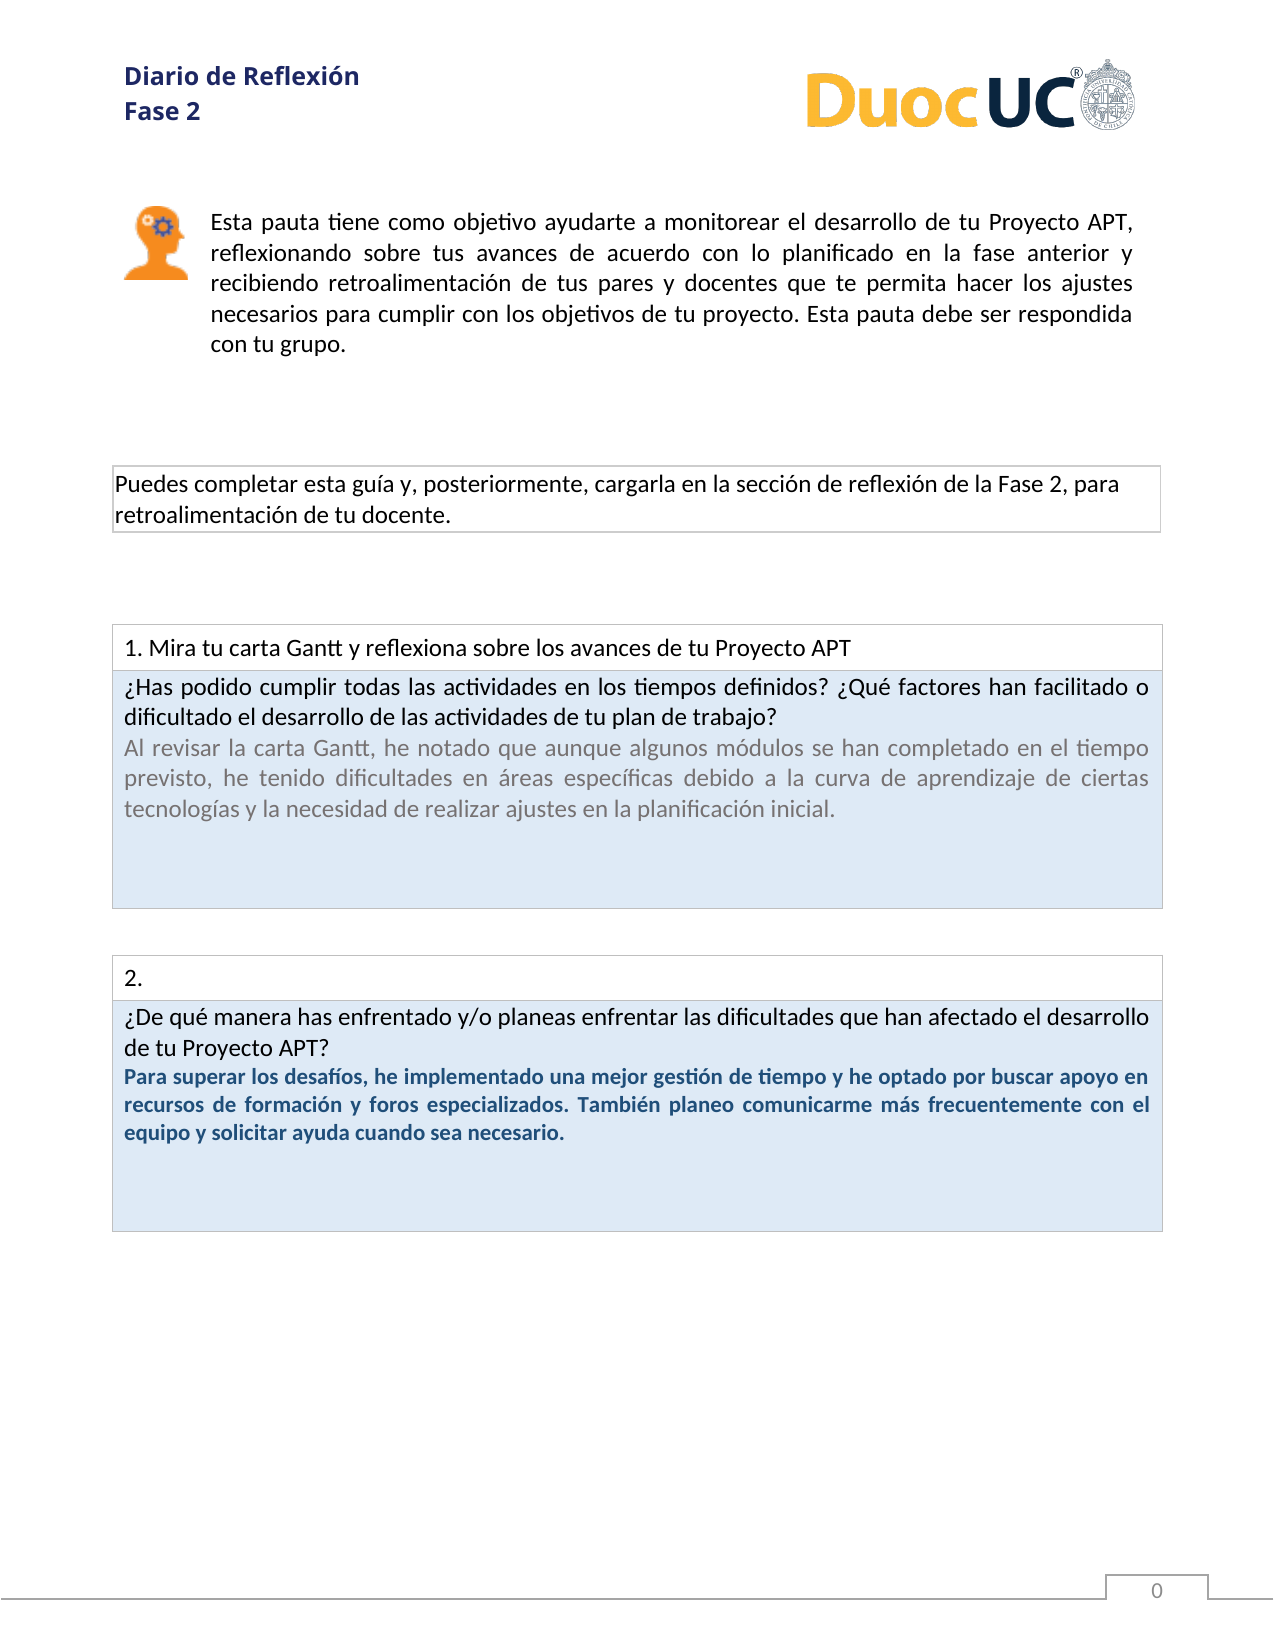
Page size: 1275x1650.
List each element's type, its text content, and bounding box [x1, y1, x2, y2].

table_cell ¿Has podido cumplir todas las actividades en los tiempos definidos? ¿Qué factores han facilitado o dificultado el desarrollo de las actividades de tu plan de trabajo? Al revisar la carta Gantt, he notado que aunque algunos módulos se han completado en el tiempo previsto, he tenido dificultades en áreas específicas debido a la curva de aprendizaje de ciertas tecnologías y la necesidad de realizar ajustes en la planificación inicial. [113, 671, 1162, 908]
table_header Puedes completar esta guía y, posteriormente, cargarla en la sección de reflexión de la Fase 2, para retroalimentación de tu docente. [114, 467, 1160, 531]
table_header [112, 207, 199, 435]
table_header 1. Mira tu carta Gantt y reflexiona sobre los avances de tu Proyecto APT [113, 625, 1162, 670]
table_cell ¿De qué manera has enfrentado y/o planeas enfrentar las dificultades que han afectado el desarrollo de tu Proyecto APT? Para superar los desafíos, he implementado una mejor gestión de tiempo y he optado por buscar apoyo en recursos de formación y foros especializados. También planeo comunicarme más frecuentemente con el equipo y solicitar ayuda cuando sea necesario. [113, 1001, 1162, 1231]
table_header Esta pauta tiene como objetivo ayudarte a monitorear el desarrollo de tu Proyecto APT, reflexionando sobre tus avances de acuerdo con lo planificado en la fase anterior y recibiendo retroalimentación de tus pares y docentes que te permita hacer los ajustes necesarios para cumplir con los objetivos de tu proyecto. Esta pauta debe ser respondida con tu grupo. [199, 207, 1146, 435]
table_header 2. [113, 956, 1162, 1000]
picture [807, 59, 1135, 130]
